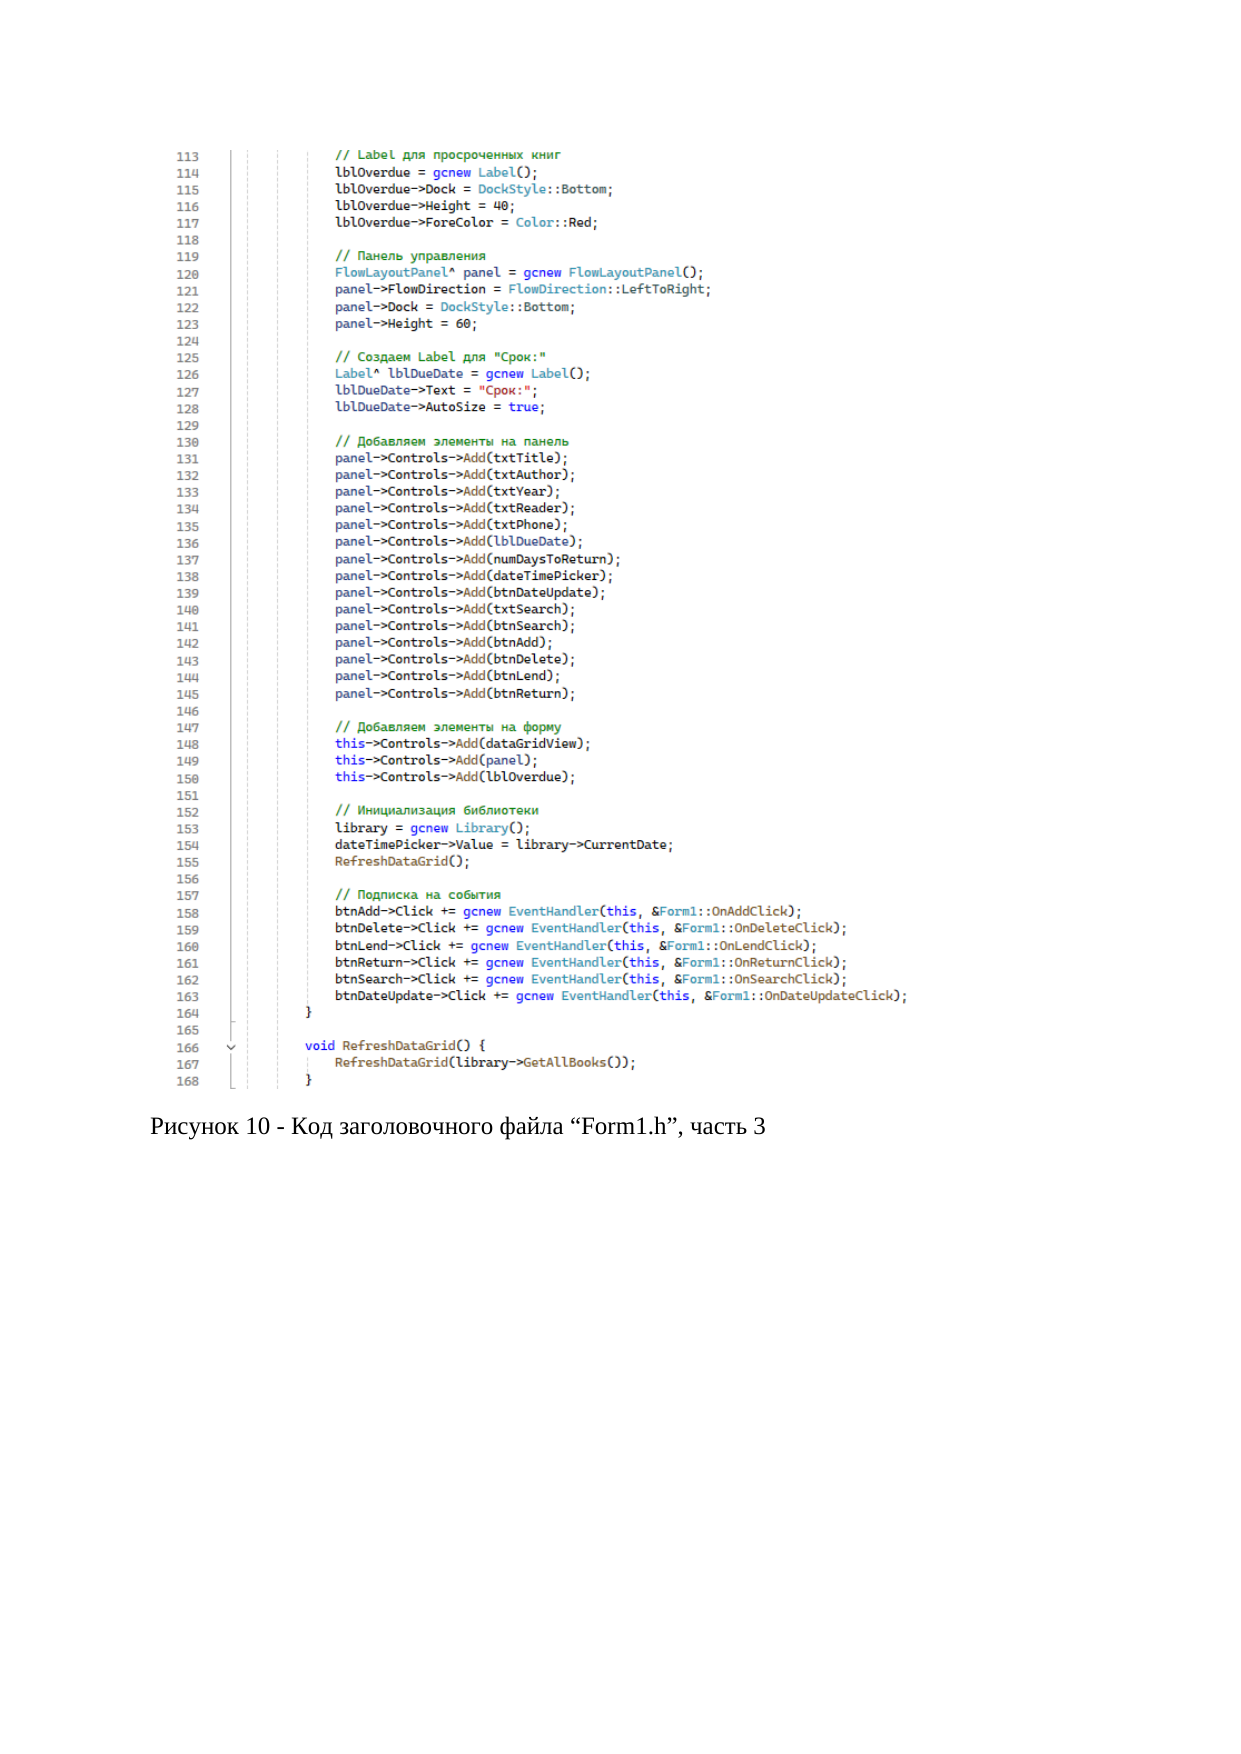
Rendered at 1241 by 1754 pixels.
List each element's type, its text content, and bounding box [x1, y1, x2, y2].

text Рисунок 10 - Код заголовочного файла “Form1.h”, часть 3 [150, 1111, 1090, 1140]
